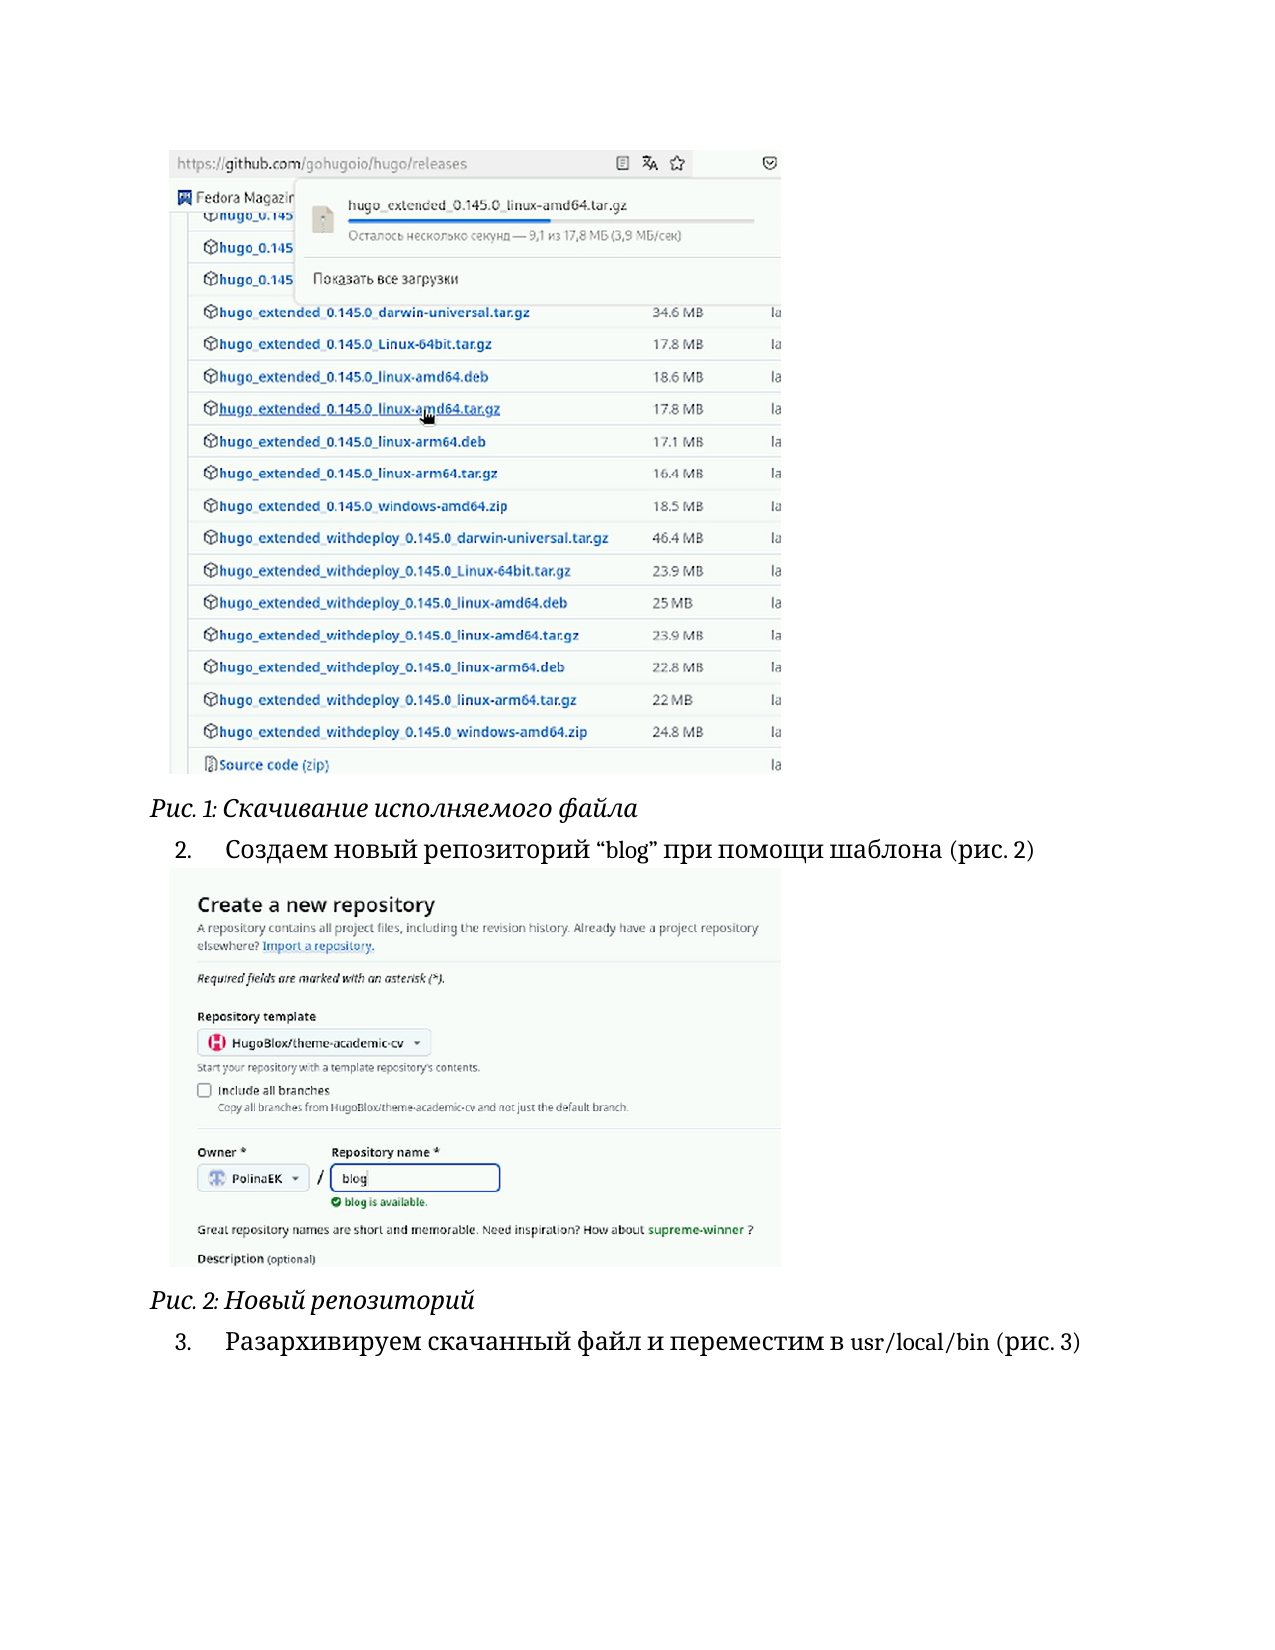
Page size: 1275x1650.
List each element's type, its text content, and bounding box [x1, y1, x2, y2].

list Создаем новый репозиторий “blog” при помощи шаблона (рис. 2) [175, 836, 1125, 865]
picture [168, 150, 782, 774]
list Разархивируем скачанный файл и переместим в usr/local/bin (рис. 3) [175, 1328, 1125, 1357]
picture [168, 868, 782, 1267]
text Рис. 1: Скачивание исполняемого файла [150, 795, 1125, 824]
text Рис. 2: Новый репозиторий [150, 1287, 1125, 1316]
